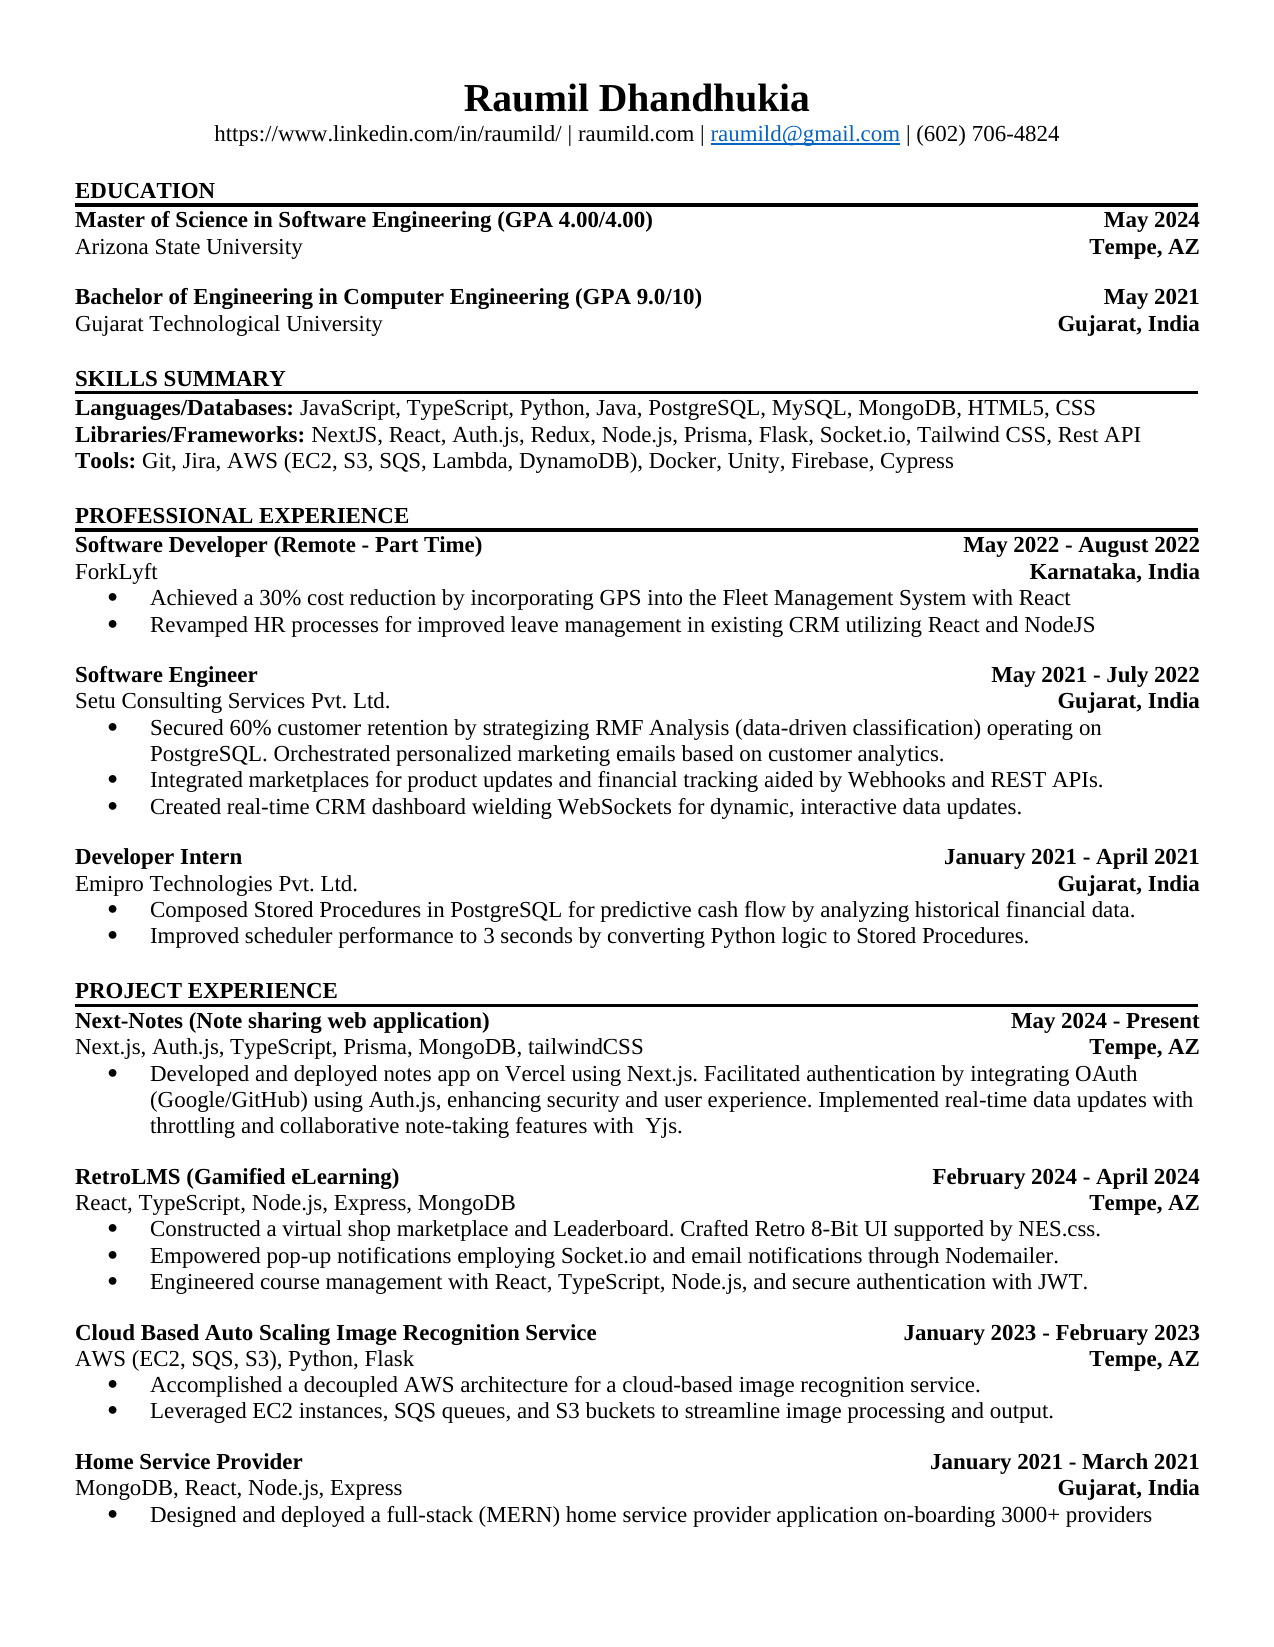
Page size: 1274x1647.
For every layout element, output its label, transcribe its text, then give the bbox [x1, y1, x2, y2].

list Leveraged EC2 instances, SQS queues, and S3 buckets to streamline image processing and output. [108, 1398, 1198, 1424]
text AWS (EC2, SQS, S3), Python, Flask Tempe, AZ [75, 1345, 1198, 1371]
text Master of Science in Software Engineering (GPA 4.00/4.00) May 2024 [75, 207, 1198, 233]
text professional experience [75, 502, 1198, 528]
text project experience [75, 977, 1198, 1004]
text Arizona State University Tempe, AZ [75, 233, 1198, 259]
text skills summary [75, 365, 1198, 391]
list Created real-time CRM dashboard wielding WebSockets for dynamic, interactive data updates. [108, 793, 1198, 819]
list Engineered course management with React, TypeScript, Node.js, and secure authentication with JWT. [108, 1268, 1198, 1294]
text Setu Consulting Services Pvt. Ltd. Gujarat, India [75, 687, 1198, 714]
list Achieved a 30% cost reduction by incorporating GPS into the Fleet Management System with React [108, 584, 1198, 611]
text Next.js, Auth.js, TypeScript, Prisma, MongoDB, tailwindCSS Tempe, AZ [75, 1033, 1198, 1059]
text Tools: Git, Jira, AWS (EC2, S3, SQS, Lambda, DynamoDB), Docker, Unity, Firebase, Cypress [75, 447, 1198, 473]
list Integrated marketplaces for product updates and financial tracking aided by Webhooks and REST APIs. [108, 766, 1198, 793]
text Bachelor of Engineering in Computer Engineering (GPA 9.0/10) May 2021 [75, 283, 1198, 310]
list Developed and deployed notes app on Vercel using Next.js. Facilitated authentication by integrating OAuth (Google/GitHub) using Auth.js, enhancing security and user experience. Implemented real-time data updates with throttling and collaborative note-taking features with Yjs. [108, 1059, 1198, 1139]
list Composed Stored Procedures in PostgreSQL for predictive cash flow by analyzing historical financial data. [108, 896, 1198, 922]
list Revamped HR processes for improved leave management in existing CRM utilizing React and NodeJS [108, 611, 1198, 637]
text ForkLyft Karnataka, India [75, 558, 1198, 584]
text Home Service Provider January 2021 - March 2021 [75, 1448, 1198, 1474]
text Emipro Technologies Pvt. Ltd. Gujarat, India [75, 869, 1198, 896]
list Designed and deployed a full-stack (MERN) home service provider application on-boarding 3000+ providers [108, 1501, 1198, 1527]
text MongoDB, React, Node.js, Express Gujarat, India [75, 1474, 1198, 1501]
list Accomplished a decoupled AWS architecture for a cloud-based image recognition service. [108, 1371, 1198, 1398]
text Libraries/Frameworks: NextJS, React, Auth.js, Redux, Node.js, Prisma, Flask, Socket.io, Tailwind CSS, Rest API [75, 421, 1198, 447]
text https://www.linkedin.com/in/raumild/ | raumild.com | raumild@gmail.com | (602) 706-4824 [75, 120, 1198, 147]
text Cloud Based Auto Scaling Image Recognition Service January 2023 - February 2023 [75, 1318, 1198, 1345]
text Software Engineer May 2021 - July 2022 [75, 661, 1198, 687]
text Gujarat Technological University Gujarat, India [75, 310, 1198, 336]
text RetroLMS (Gamified eLearning) February 2024 - April 2024 [75, 1163, 1198, 1189]
text education [75, 177, 1198, 203]
list Empowered pop-up notifications employing Socket.io and email notifications through Nodemailer. [108, 1242, 1198, 1268]
text Software Developer (Remote - Part Time) May 2022 - August 2022 [75, 532, 1198, 558]
text Next-Notes (Note sharing web application) May 2024 - Present [75, 1007, 1198, 1033]
text Languages/Databases: JavaScript, TypeScript, Python, Java, PostgreSQL, MySQL, MongoDB, HTML5, CSS [75, 394, 1198, 421]
list Secured 60% customer retention by strategizing RMF Analysis (data-driven classification) operating on PostgreSQL. Orchestrated personalized marketing emails based on customer analytics. [108, 714, 1198, 766]
list Constructed a virtual shop marketplace and Leaderboard. Crafted Retro 8-Bit UI supported by NES.css. [108, 1215, 1198, 1242]
text Raumil Dhandhukia [75, 75, 1198, 120]
text Developer Intern January 2021 - April 2021 [75, 843, 1198, 869]
text React, TypeScript, Node.js, Express, MongoDB Tempe, AZ [75, 1189, 1198, 1215]
list Improved scheduler performance to 3 seconds by converting Python logic to Stored Procedures. [108, 922, 1198, 949]
